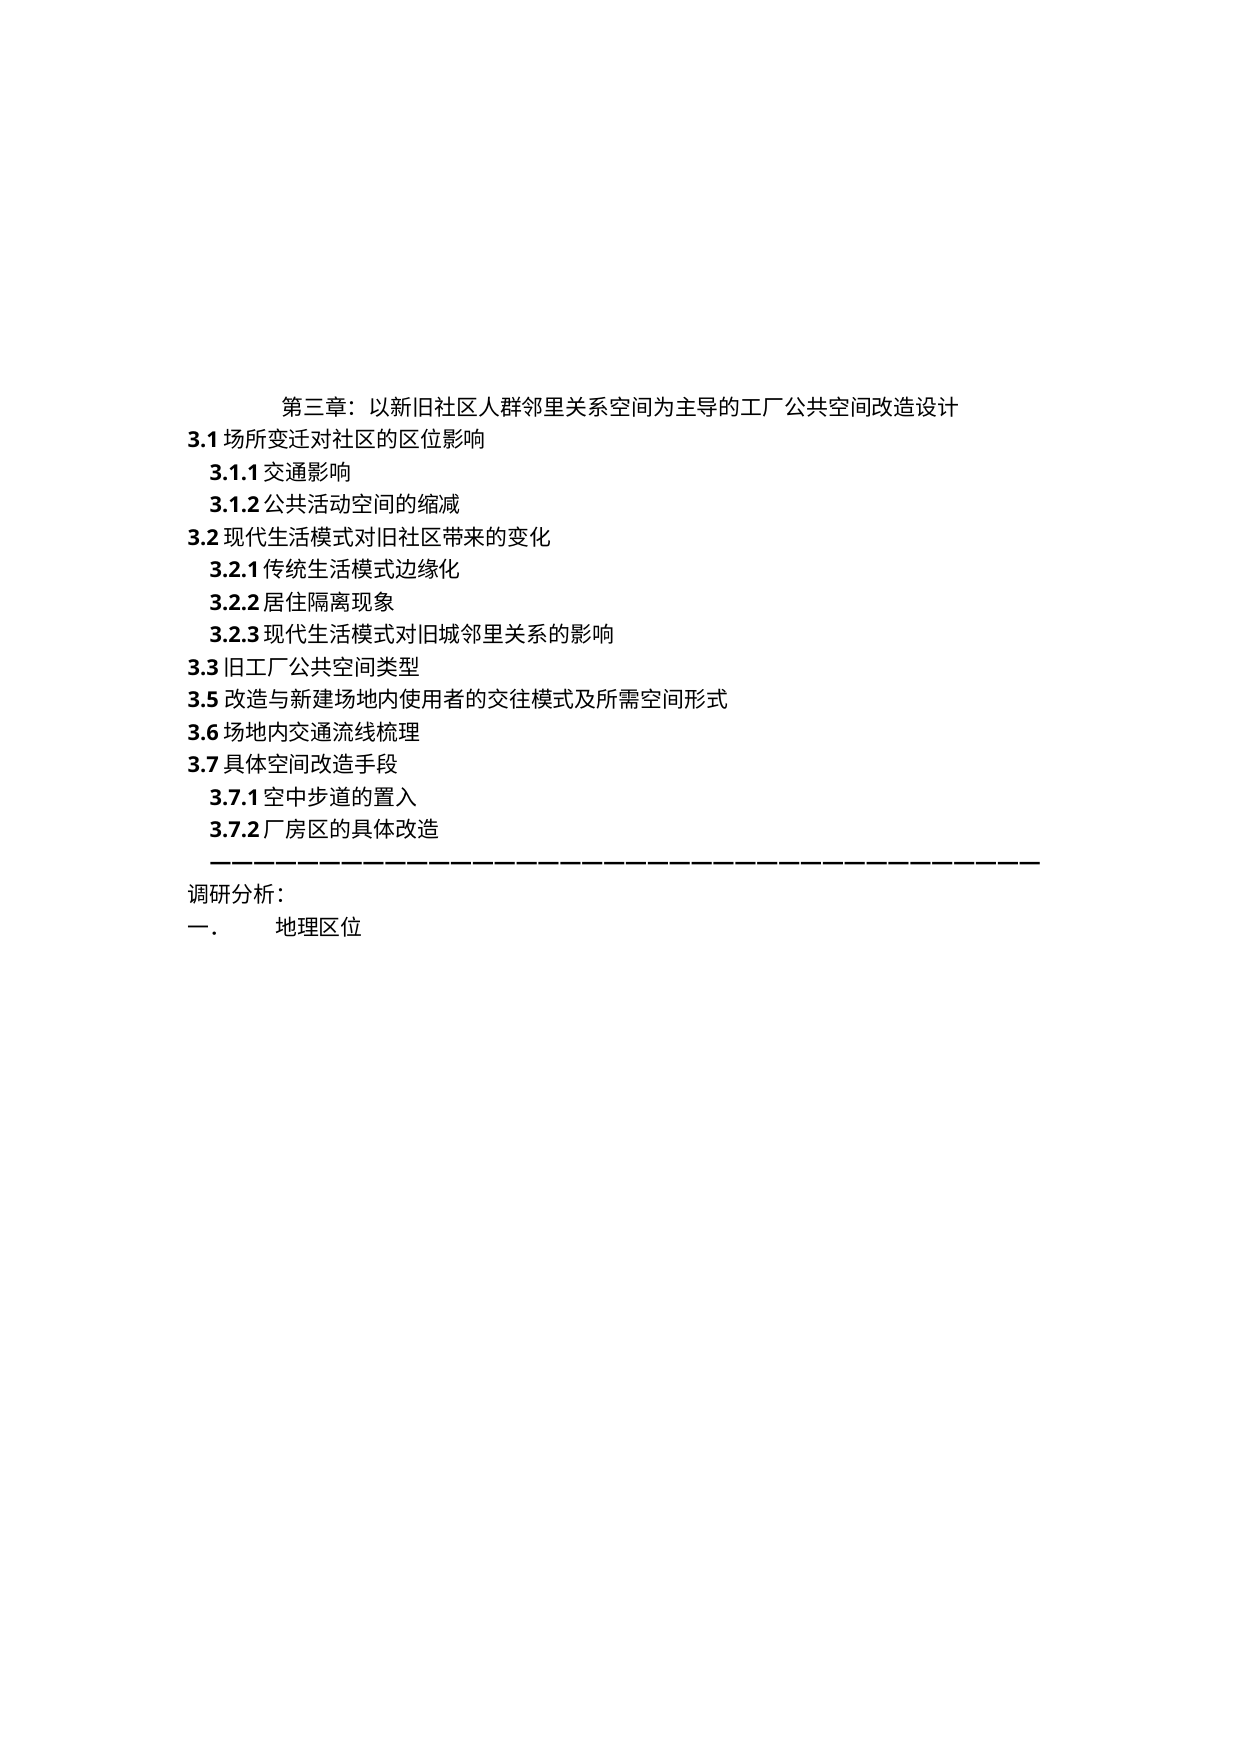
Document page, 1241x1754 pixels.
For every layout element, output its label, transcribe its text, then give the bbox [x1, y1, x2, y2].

text 第三章：以新旧社区人群邻里关系空间为主导的工厂公共空间改造设计 [187, 389, 1053, 422]
text 3.7.2厂房区的具体改造 [209, 812, 1053, 844]
text 3.7.1空中步道的置入 [209, 779, 1053, 812]
text 3.2.1传统生活模式边缘化 [209, 552, 1053, 584]
text 调研分析： [187, 877, 1053, 909]
text 3.1场所变迁对社区的区位影响 [187, 422, 1053, 454]
text 3.7具体空间改造手段 [187, 747, 1053, 779]
text 3.1.1交通影响 [209, 454, 1053, 487]
text 3.5 改造与新建场地内使用者的交往模式及所需空间形式 [187, 682, 1053, 714]
text 3.6场地内交通流线梳理 [187, 714, 1053, 747]
text —————————————————————————————————————— [209, 844, 1053, 877]
text 3.2现代生活模式对旧社区带来的变化 [187, 519, 1053, 552]
text 3.2.3现代生活模式对旧城邻里关系的影响 [209, 617, 1053, 649]
text 3.3旧工厂公共空间类型 [187, 649, 1053, 682]
text 3.1.2公共活动空间的缩减 [209, 487, 1053, 519]
text 3.2.2居住隔离现象 [209, 584, 1053, 617]
list 地理区位 [187, 909, 1053, 942]
